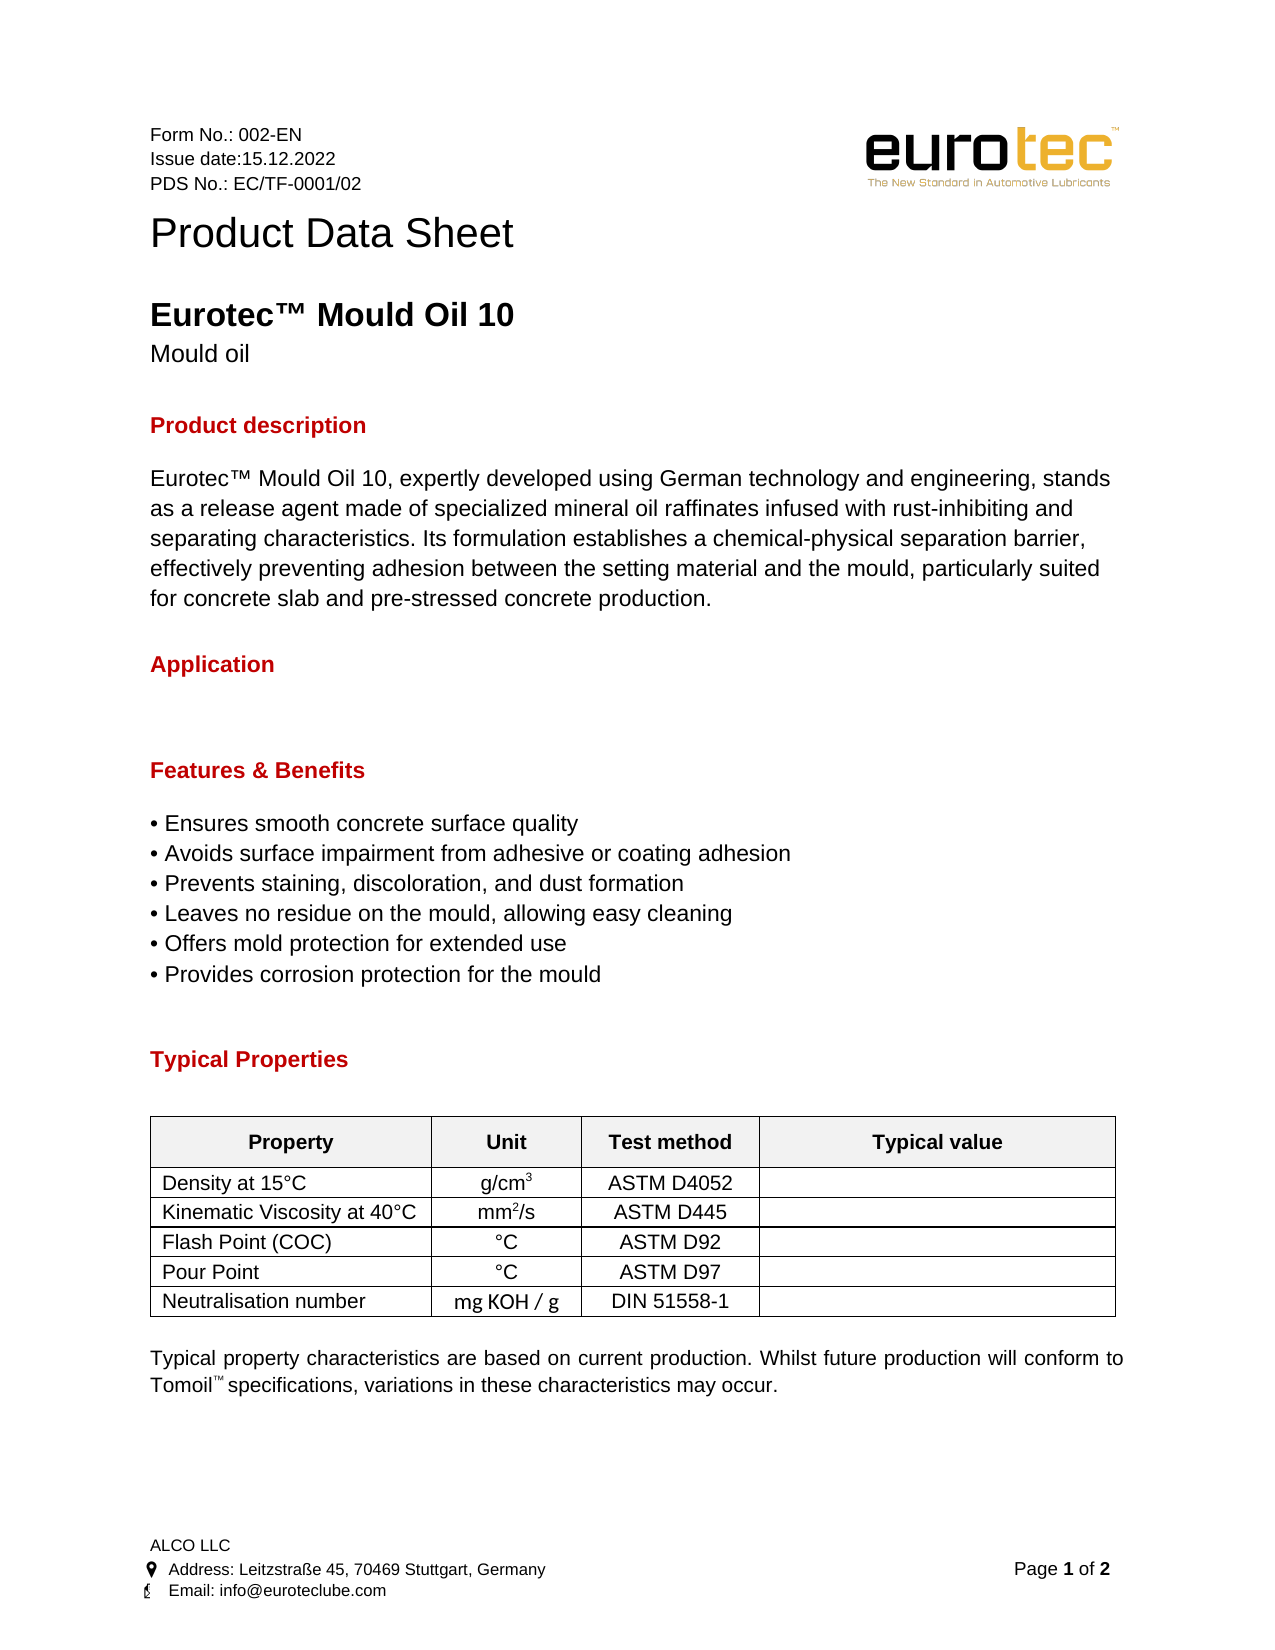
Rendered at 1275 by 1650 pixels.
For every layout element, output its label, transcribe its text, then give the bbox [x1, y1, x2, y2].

table_cell g/cm3 [432, 1168, 581, 1197]
table_cell °C [432, 1228, 581, 1256]
text Typical Properties [150, 1046, 1125, 1072]
table_cell ASTM D92 [582, 1228, 759, 1256]
table_cell Kinematic Viscosity at 40°C [151, 1198, 431, 1226]
table_cell [760, 1198, 1115, 1226]
table_cell [760, 1287, 1115, 1316]
text • Ensures smooth concrete surface quality • Avoids surface impairment from adhesive or coating adhesion • Prevents staining, discoloration, and dust formation • Leaves no residue on the mould, allowing easy cleaning • Offers mold protection for extended use • Provides corrosion protection for the mould [150, 809, 1125, 987]
table_cell mm2/s [432, 1198, 581, 1226]
text Eurotec™ Mould Oil 10, expertly developed using German technology and engineering, stands as a release agent made of specialized mineral oil raffinates infused with rust-inhibiting and separating characteristics. Its formulation establishes a chemical-physical separation barrier, effectively preventing adhesion between the setting material and the mould, particularly suited for concrete slab and pre-stressed concrete production. [150, 464, 1125, 612]
table_cell mg KOH / g [432, 1287, 581, 1316]
text Features & Benefits [150, 757, 1125, 783]
table_cell DIN 51558-1 [582, 1287, 759, 1316]
picture [859, 73, 1125, 209]
table_cell Neutralisation number [151, 1287, 431, 1316]
table_cell ASTM D4052 [582, 1168, 759, 1197]
table_header Property [151, 1117, 431, 1167]
table_header Test method [582, 1117, 759, 1167]
table_cell Flash Point (COC) [151, 1228, 431, 1256]
text Product description [150, 412, 1125, 438]
table_cell [760, 1168, 1115, 1197]
table_cell ASTM D445 [582, 1198, 759, 1226]
table_cell [760, 1257, 1115, 1286]
text Eurotec™ Mould Oil 10 [150, 295, 1125, 333]
table_header Unit [432, 1117, 581, 1167]
text Application [150, 651, 1125, 678]
table_cell Density at 15°C [151, 1168, 431, 1197]
text Mould oil [150, 339, 1125, 368]
table_cell Pour Point [151, 1257, 431, 1286]
text Typical property characteristics are based on current production. Whilst future production will conform to Tomoil™ specifications, variations in these characteristics may occur. [150, 1346, 1125, 1397]
table_cell °C [432, 1257, 581, 1286]
text Product Data Sheet [150, 209, 1125, 257]
table_cell [760, 1228, 1115, 1256]
table_cell ASTM D97 [582, 1257, 759, 1286]
table_header Typical value [760, 1117, 1115, 1167]
picture [141, 1558, 163, 1599]
